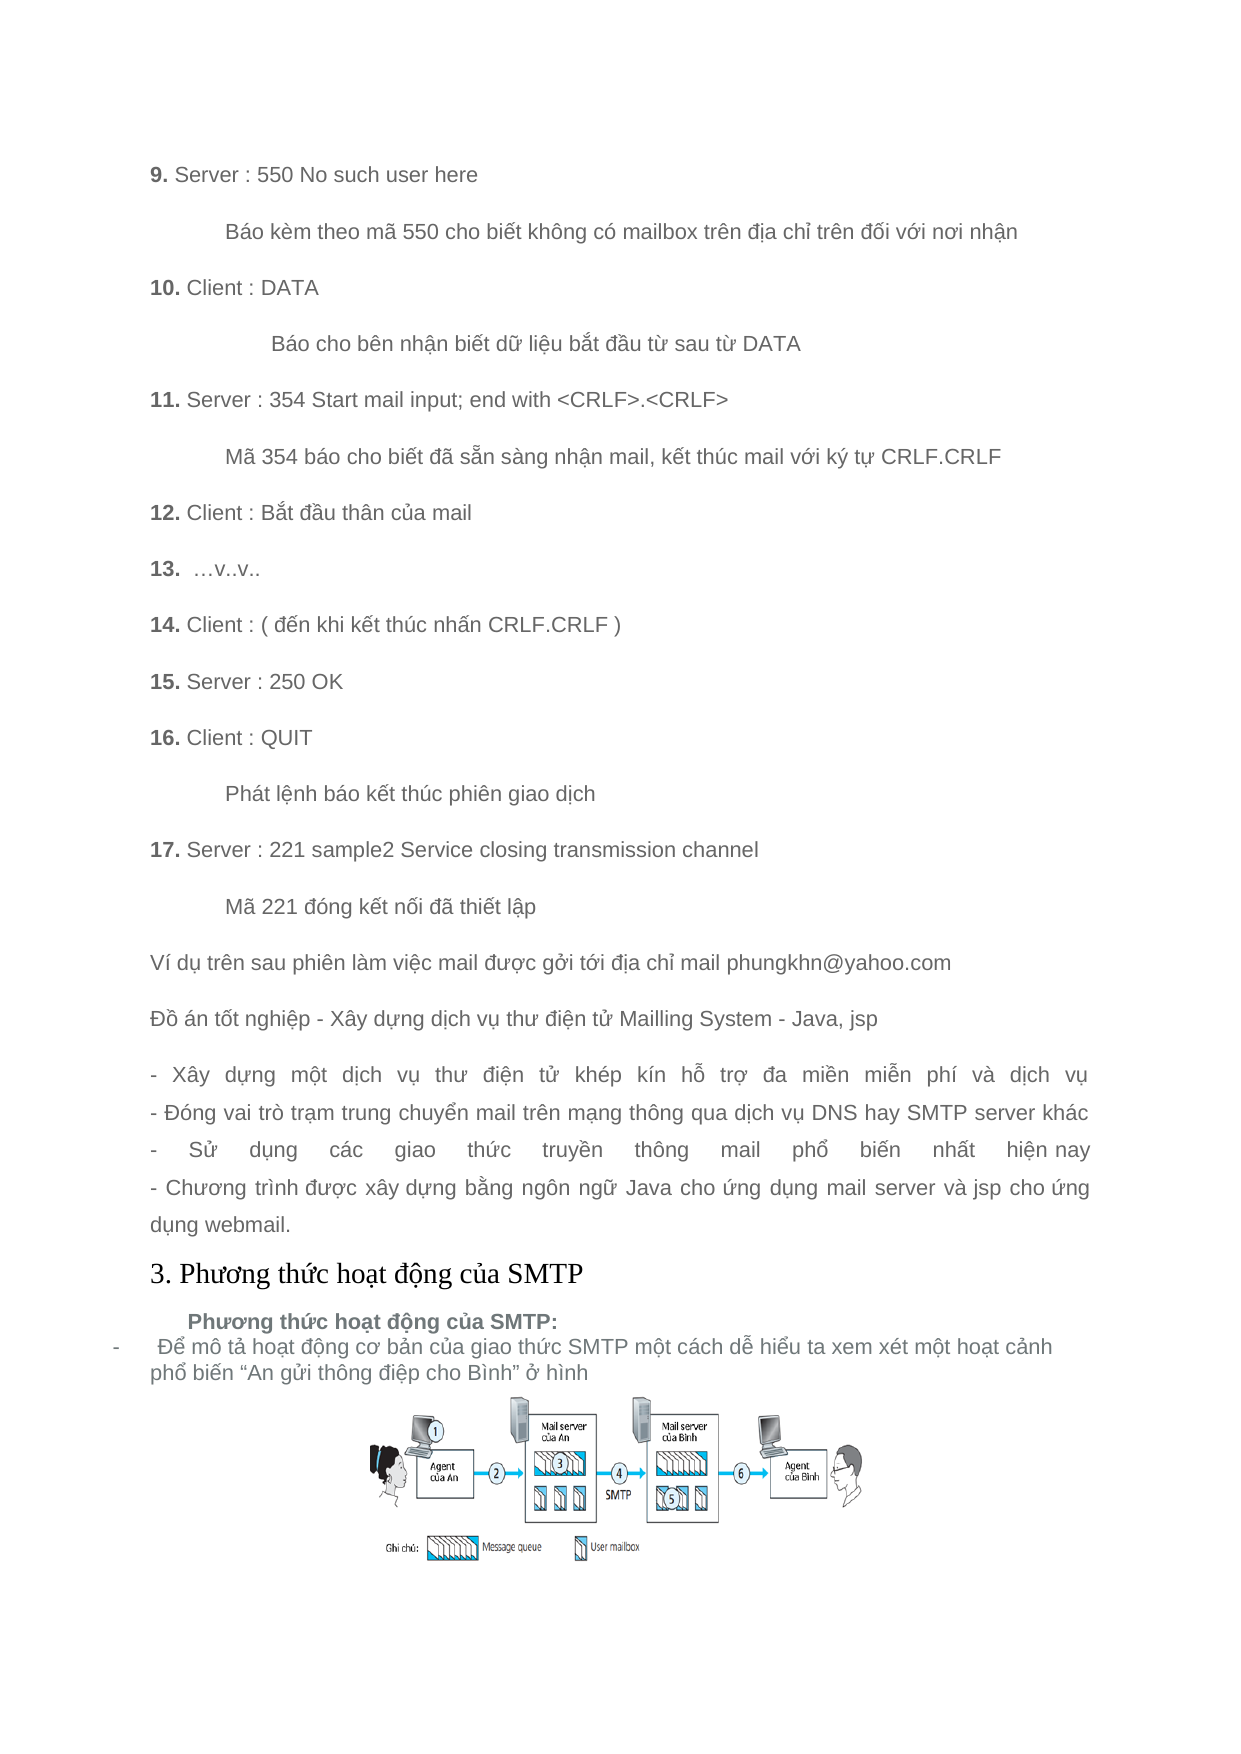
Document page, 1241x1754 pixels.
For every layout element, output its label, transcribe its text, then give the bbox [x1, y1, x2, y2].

text 12. Client : Bắt đầu thân của mail [150, 487, 1090, 525]
text 15. Server : 250 OK [150, 656, 1090, 694]
text - Xây dựng một dịch vụ thư điện tử khép kín hỗ trợ đa miền miễn phí và dịch vụ - Đóng vai trò trạm trung chuyển mail trên mạng thông qua dịch vụ DNS hay SMTP server khác - Sử dụng các giao thức truyền thông mail phổ biến nhất hiện nay - Chương trình được xây dựng bằng ngôn ngữ Java cho ứng dụng mail server và jsp cho ứng dụng webmail. [150, 1050, 1090, 1237]
text Ví dụ trên sau phiên làm việc mail được gởi tới địa chỉ mail phungkhn@yahoo.com [150, 937, 1090, 975]
text Báo cho bên nhận biết dữ liệu bắt đầu từ sau từ DATA [150, 319, 1090, 356]
text 11. Server : 354 Start mail input; end with <CRLF>.<CRLF> [150, 375, 1090, 412]
text - Để mô tả hoạt động cơ bản của giao thức SMTP một cách dễ hiểu ta xem xét một hoạt cảnh phổ biến “An gửi thông điệp cho Bình” ở hình [112, 1334, 1090, 1385]
text 13. …v..v.. [150, 544, 1090, 581]
text 3. Phương thức hoạt động của SMTP [150, 1256, 1090, 1290]
text Mã 354 báo cho biết đã sẵn sàng nhận mail, kết thúc mail với ký tự CRLF.CRLF [225, 431, 1090, 469]
text Đồ án tốt nghiệp - Xây dựng dịch vụ thư điện tử Mailling System - Java, jsp [150, 994, 1090, 1031]
text Phương thức hoạt động của SMTP: [150, 1309, 1090, 1334]
text 16. Client : QUIT [150, 712, 1090, 750]
text Mã 221 đóng kết nối đã thiết lập [225, 881, 1090, 919]
text 17. Server : 221 sample2 Service closing transmission channel [150, 825, 1090, 862]
text Báo kèm theo mã 550 cho biết không có mailbox trên địa chỉ trên đối với nơi nhận [225, 206, 1090, 244]
text 10. Client : DATA [150, 262, 1090, 300]
text 14. Client : ( đến khi kết thúc nhấn CRLF.CRLF ) [150, 600, 1090, 637]
picture [370, 1384, 870, 1571]
text 9. Server : 550 No such user here [150, 150, 1090, 187]
text Phát lệnh báo kết thúc phiên giao dịch [225, 769, 1090, 806]
